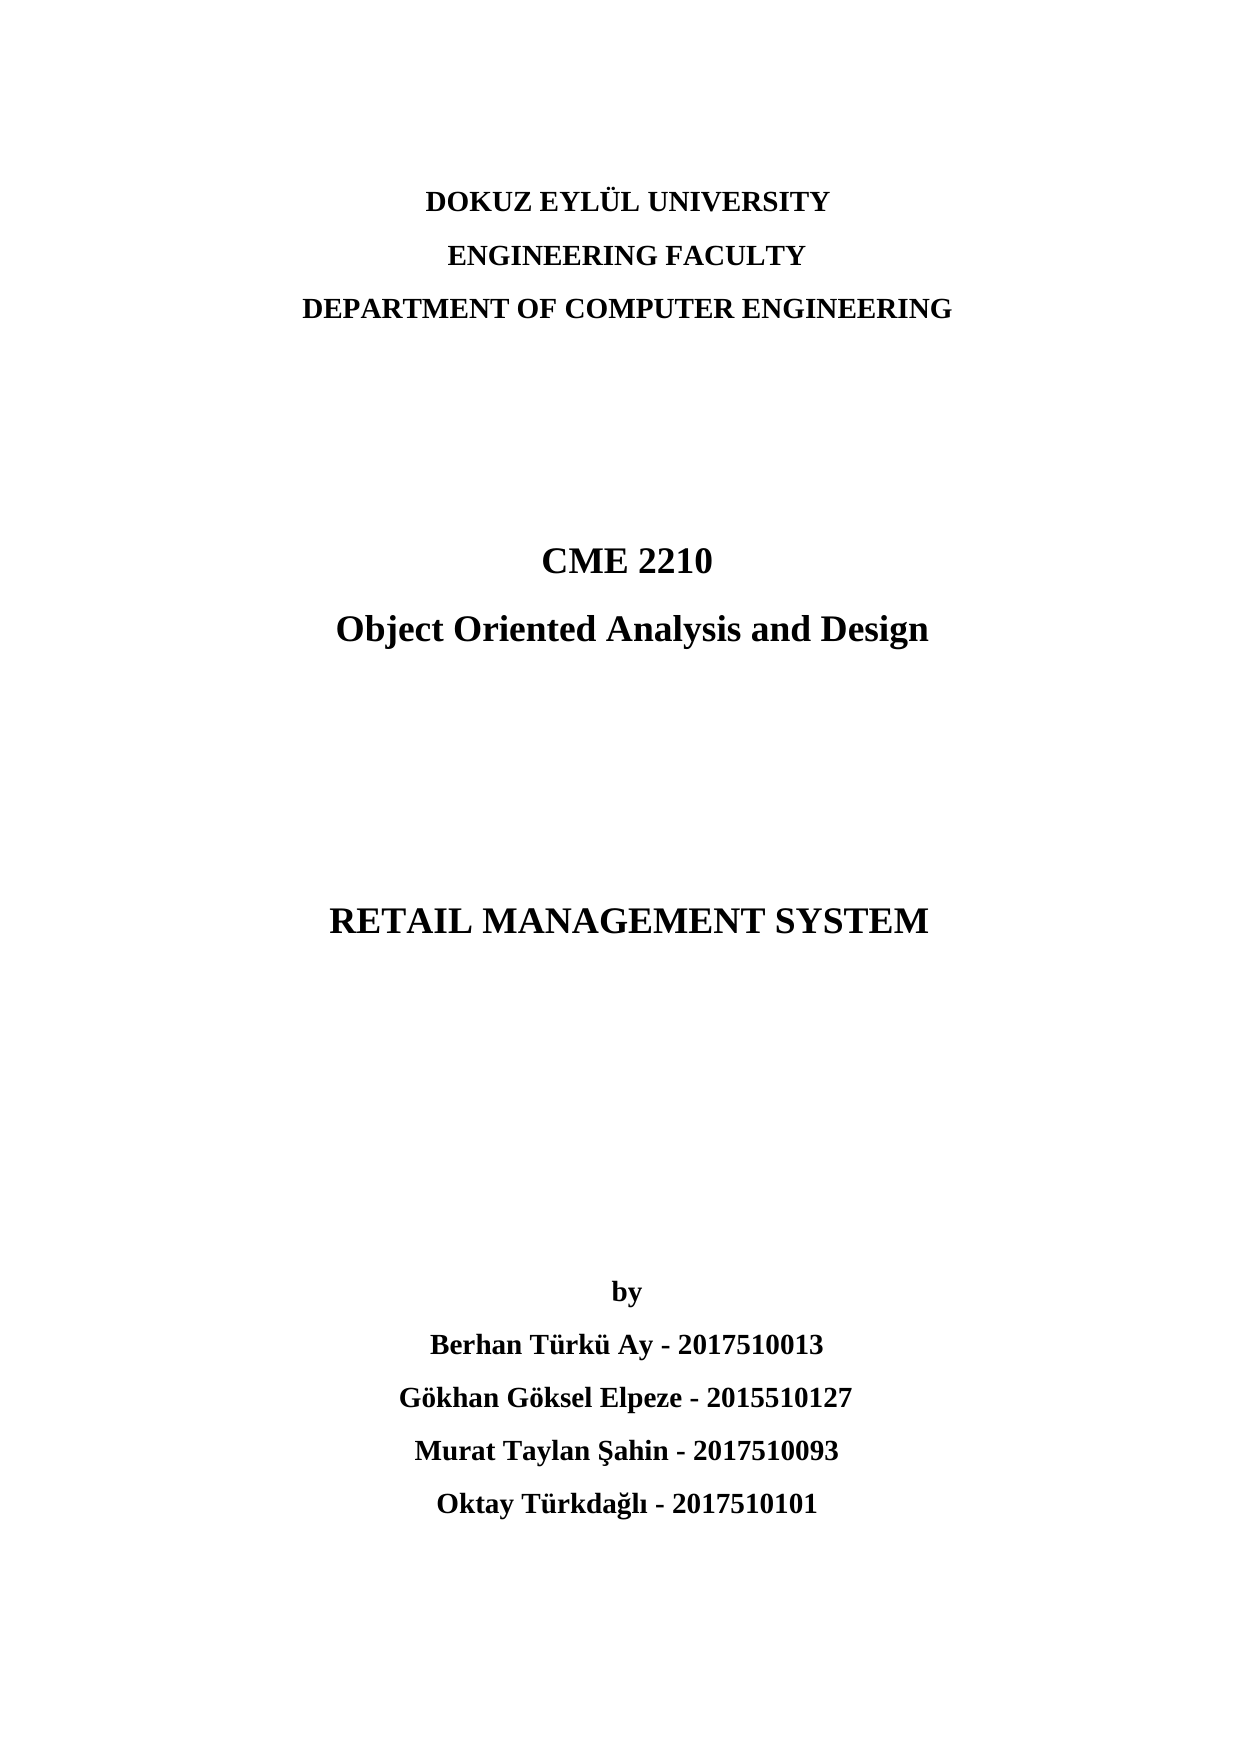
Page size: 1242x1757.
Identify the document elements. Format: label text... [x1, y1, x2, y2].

text ENGINEERING FACULTY [447, 238, 1094, 271]
text RETAIL MANAGEMENT SYSTEM [163, 898, 929, 942]
text DOKUZ EYLÜL UNIVERSITY [425, 184, 1094, 218]
text DEPARTMENT OF COMPUTER ENGINEERING [163, 291, 953, 324]
text by [163, 1274, 1091, 1307]
text Gökhan Göksel Elpeze - 2015510127 [399, 1380, 1094, 1414]
text Murat Taylan Şahin - 2017510093 [414, 1433, 1094, 1467]
subtitle CME 2210 [163, 539, 1092, 582]
text Berhan Türkü Ay - 2017510013 [430, 1327, 1094, 1360]
text Oktay Türkdağlı - 2017510101 [436, 1487, 1094, 1520]
text Object Oriented Analysis and Design [163, 606, 929, 649]
